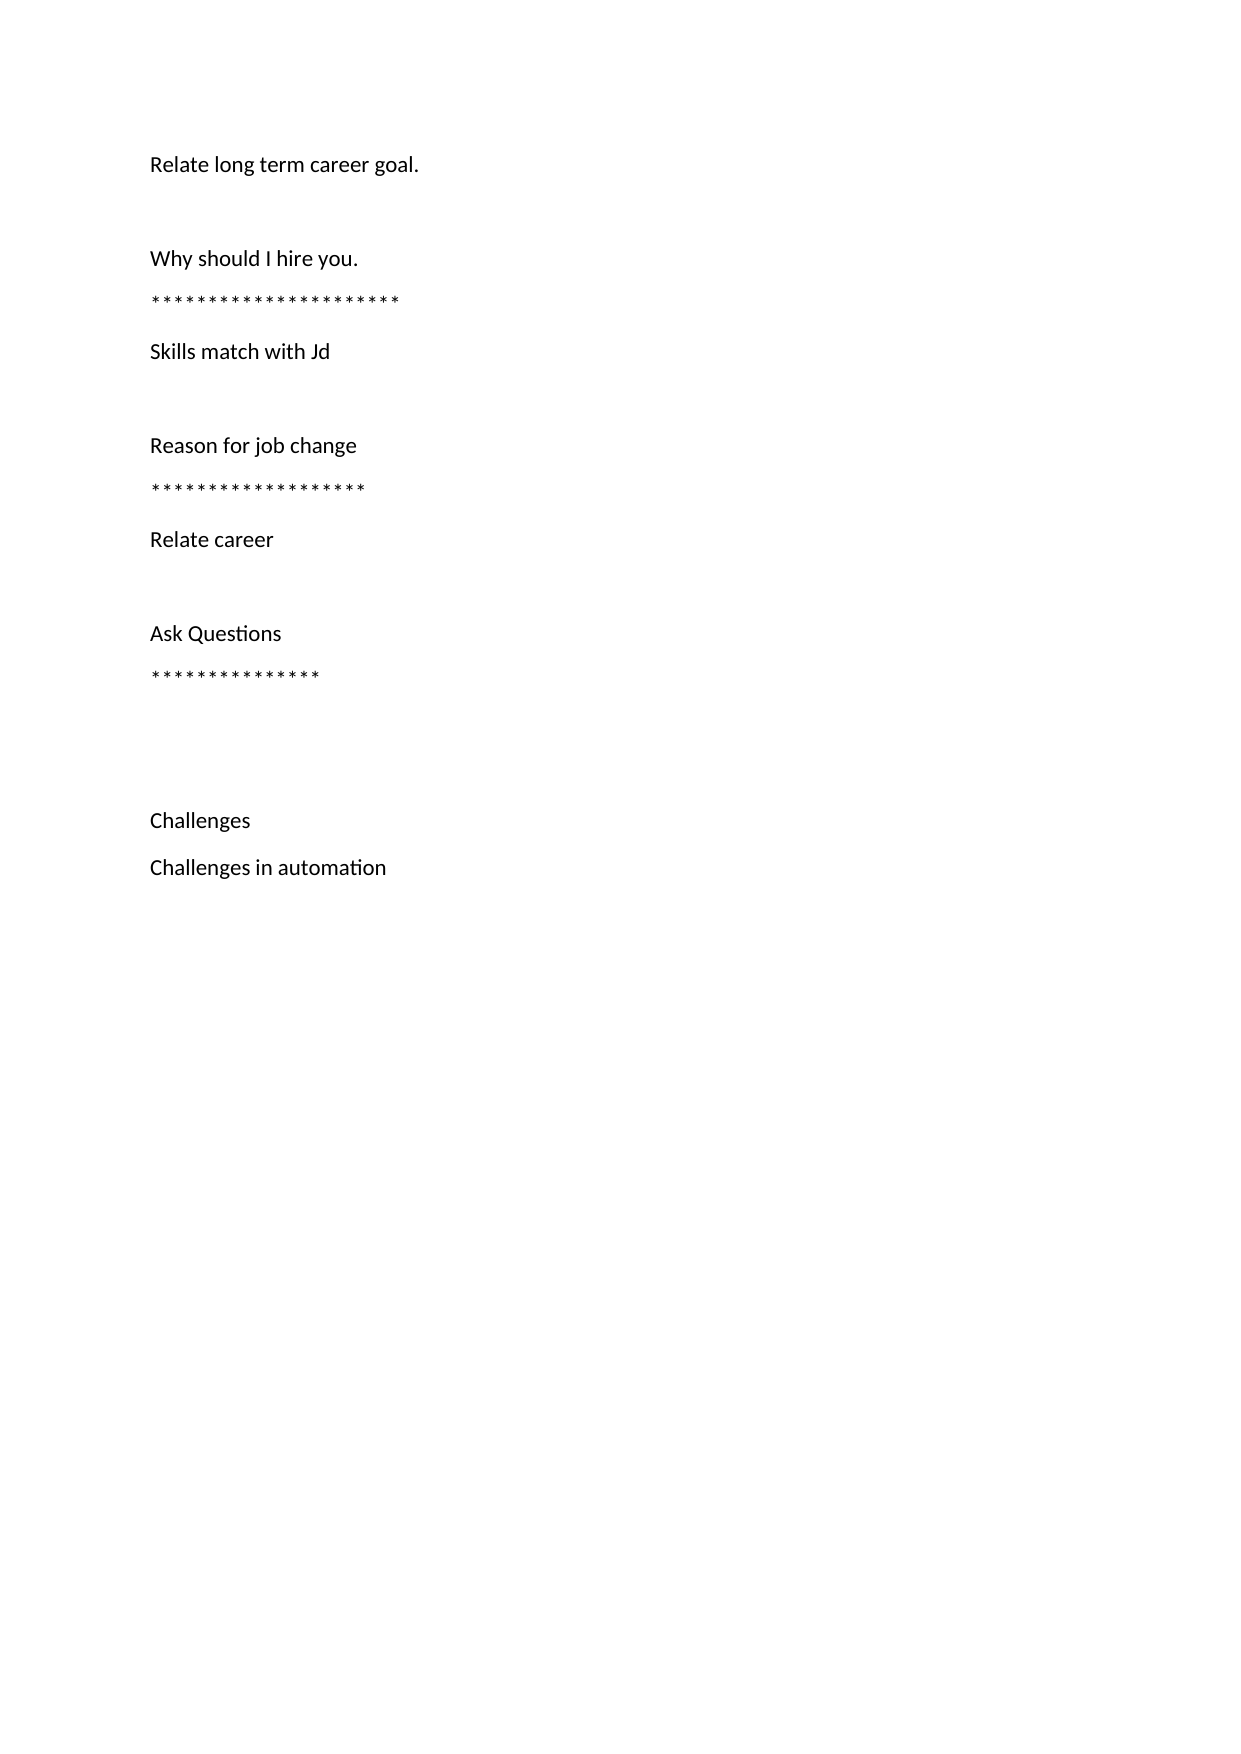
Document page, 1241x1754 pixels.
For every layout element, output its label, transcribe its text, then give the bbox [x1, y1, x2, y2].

text Challenges in automation [150, 853, 1090, 881]
text *************** [150, 666, 1090, 694]
text Ask Questions [150, 619, 1090, 647]
text Relate long term career goal. [150, 150, 1090, 178]
text Why should I hire you. [150, 244, 1090, 272]
text Relate career [150, 525, 1090, 553]
text Reason for job change [150, 431, 1090, 459]
text Skills match with Jd [150, 337, 1090, 366]
text Challenges [150, 806, 1090, 834]
text ********************** [150, 291, 1090, 319]
text ******************* [150, 478, 1090, 506]
